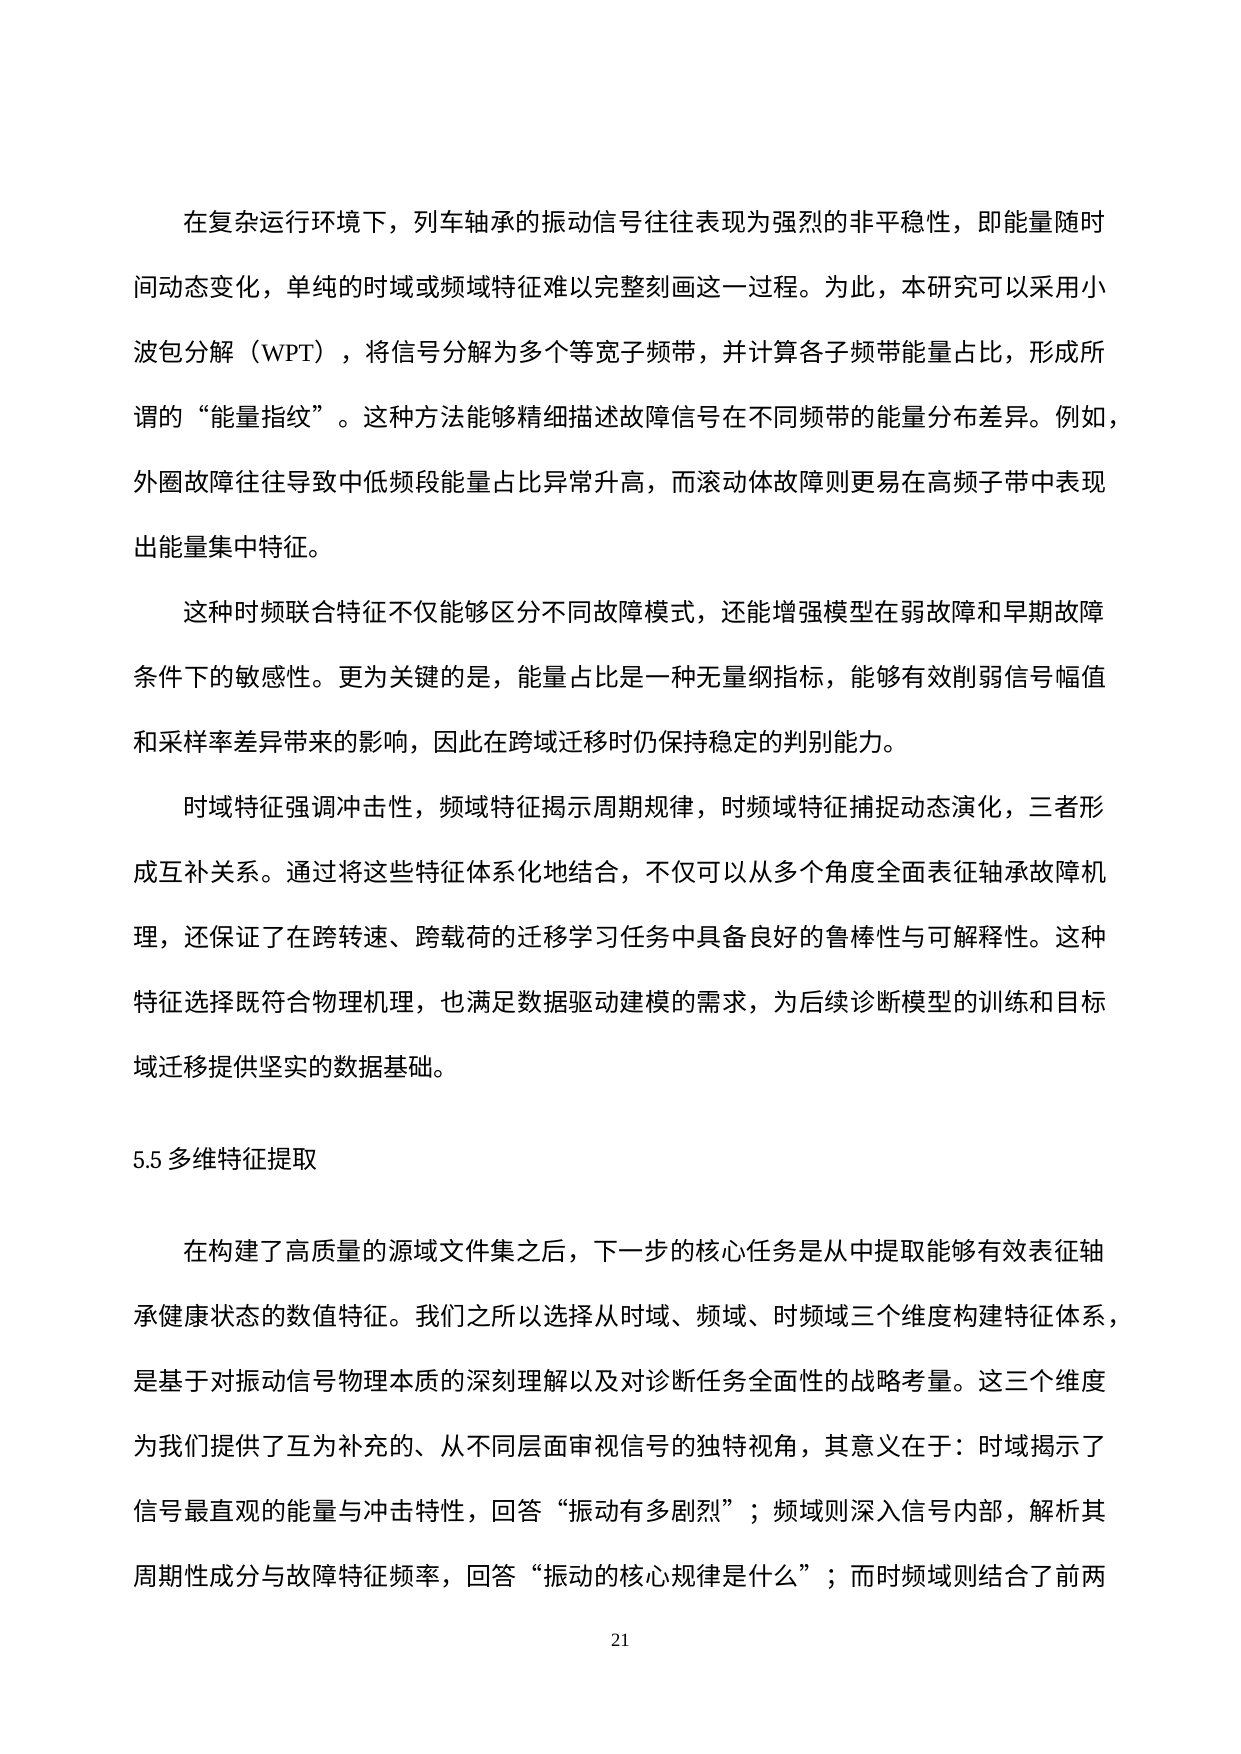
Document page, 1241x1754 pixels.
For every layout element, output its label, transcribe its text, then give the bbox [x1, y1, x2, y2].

subtitle 5.5多维特征提取 [133, 1125, 1107, 1190]
text 这种时频联合特征不仅能够区分不同故障模式，还能增强模型在弱故障和早期故障条件下的敏感性。更为关键的是，能量占比是一种无量纲指标，能够有效削弱信号幅值和采样率差异带来的影响，因此在跨域迁移时仍保持稳定的判别能力。 [133, 578, 1107, 773]
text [133, 1217, 1107, 1607]
text 在复杂运行环境下，列车轴承的振动信号往往表现为强烈的非平稳性，即能量随时间动态变化，单纯的时域或频域特征难以完整刻画这一过程。为此，本研究可以采用小波包分解（WPT），将信号分解为多个等宽子频带，并计算各子频带能量占比，形成所谓的“能量指纹”。这种方法能够精细描述故障信号在不同频带的能量分布差异。例如，外圈故障往往导致中低频段能量占比异常升高，而滚动体故障则更易在高频子带中表现出能量集中特征。 [133, 188, 1107, 578]
text 时域特征强调冲击性，频域特征揭示周期规律，时频域特征捕捉动态演化，三者形成互补关系。通过将这些特征体系化地结合，不仅可以从多个角度全面表征轴承故障机理，还保证了在跨转速、跨载荷的迁移学习任务中具备良好的鲁棒性与可解释性。这种特征选择既符合物理机理，也满足数据驱动建模的需求，为后续诊断模型的训练和目标域迁移提供坚实的数据基础。 [133, 773, 1107, 1098]
